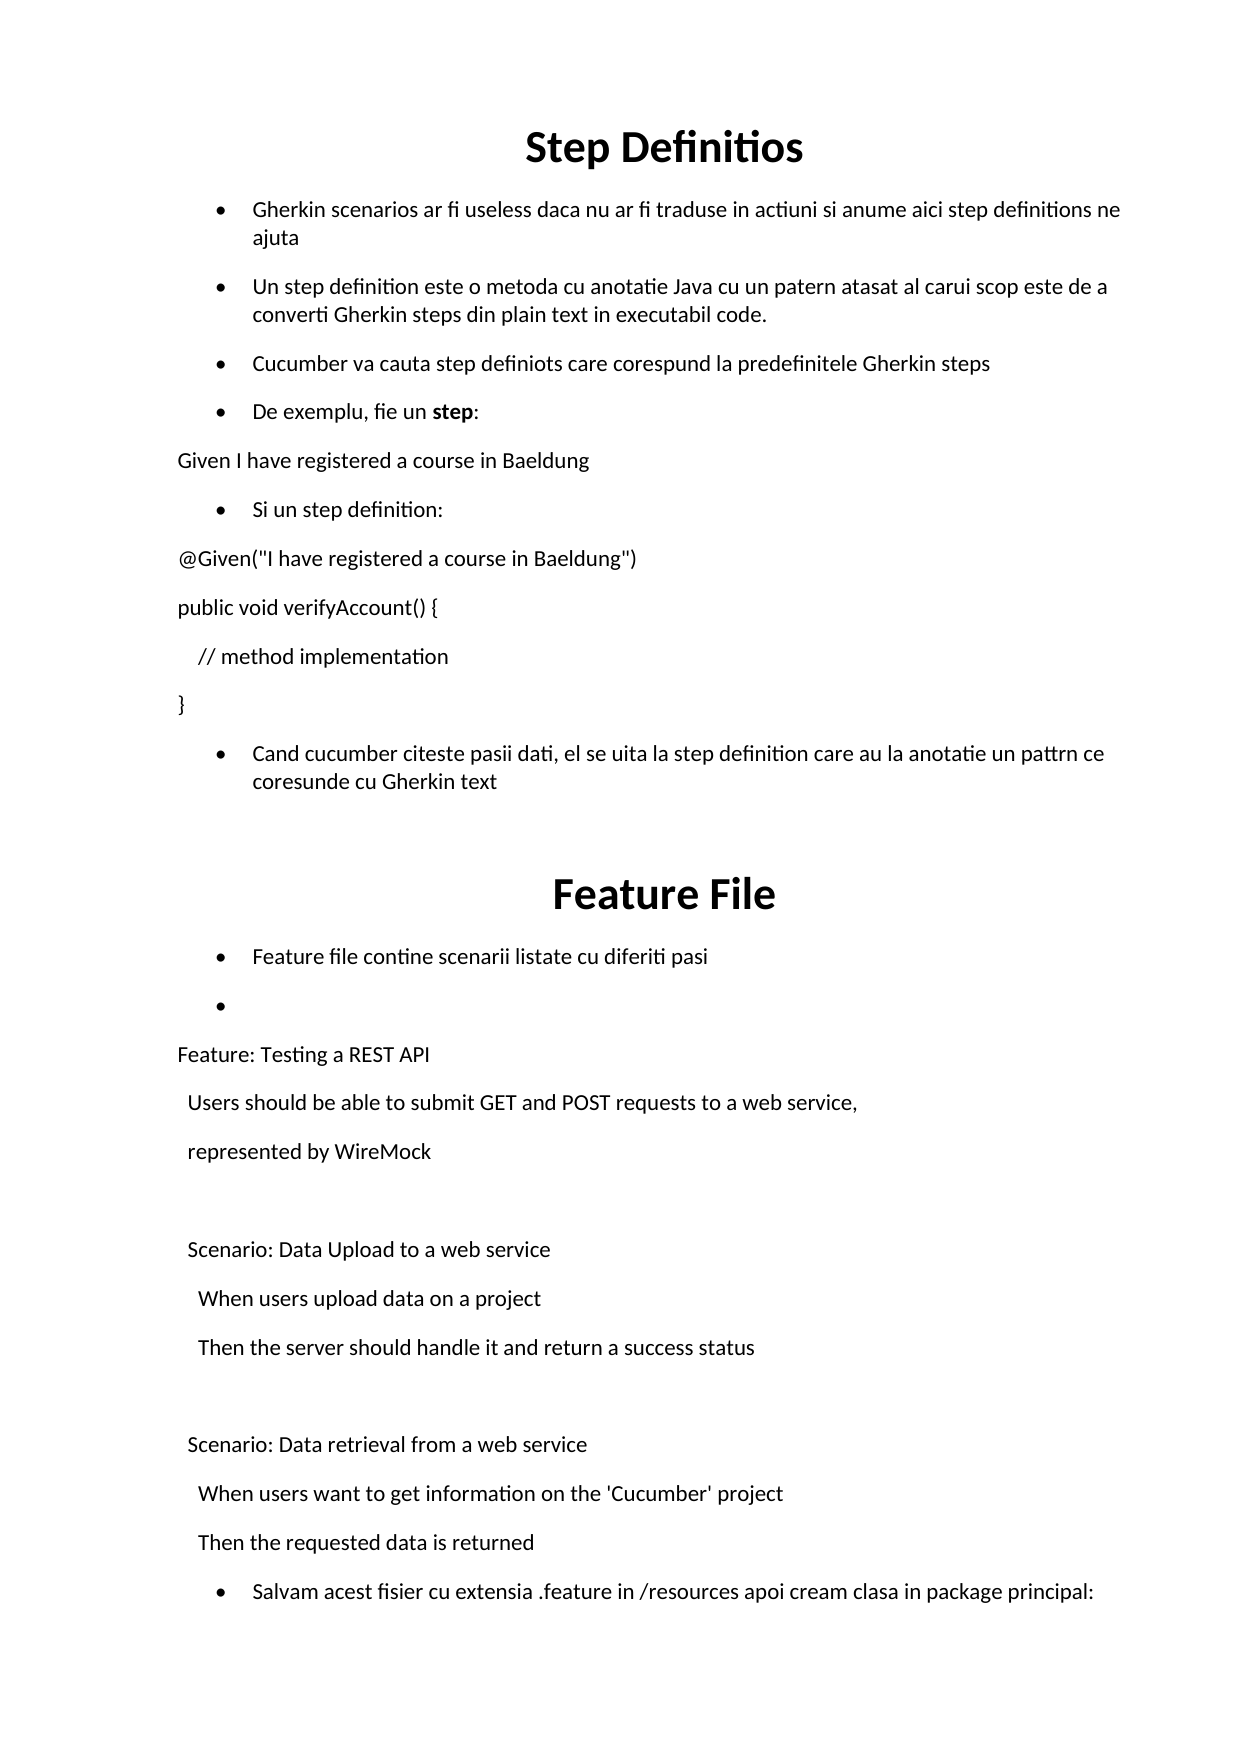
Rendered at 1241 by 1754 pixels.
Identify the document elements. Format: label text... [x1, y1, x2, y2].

text Scenario: Data Upload to a web service [177, 1235, 1152, 1263]
text When users want to get information on the 'Cucumber' project [177, 1479, 1152, 1507]
text public void verifyAccount() { [177, 593, 1152, 621]
text // method implementation [177, 642, 1152, 670]
list Salvam acest fisier cu extensia .feature in /resources apoi cream clasa in package principal: [215, 1577, 1152, 1605]
list Cand cucumber citeste pasii dati, el se uita la step definition care au la anotatie un pattrn ce coresunde cu Gherkin text [215, 739, 1152, 796]
text Scenario: Data retrieval from a web service [177, 1431, 1152, 1458]
list Cucumber va cauta step definiots care corespund la predefinitele Gherkin steps [215, 349, 1152, 377]
text Feature: Testing a REST API [177, 1040, 1152, 1068]
text Then the server should handle it and return a success status [177, 1333, 1152, 1361]
text When users upload data on a project [177, 1284, 1152, 1312]
text Given I have registered a course in Baeldung [177, 446, 1152, 474]
text Step Definitios [177, 118, 1152, 174]
text Users should be able to submit GET and POST requests to a web service, [177, 1088, 1152, 1117]
list Feature file contine scenarii listate cu diferiti pasi [215, 942, 1152, 970]
text @Given("I have registered a course in Baeldung") [177, 544, 1152, 572]
list De exemplu, fie un step: [215, 397, 1152, 426]
list Un step definition este o metoda cu anotatie Java cu un patern atasat al carui scop este de a converti Gherkin steps din plain text in executabil code. [215, 272, 1152, 328]
text } [177, 691, 1152, 719]
text Then the requested data is returned [177, 1528, 1152, 1556]
text represented by WireMock [177, 1137, 1152, 1165]
text Feature File [177, 865, 1152, 921]
list Si un step definition: [215, 495, 1152, 523]
list Gherkin scenarios ar fi useless daca nu ar fi traduse in actiuni si anume aici step definitions ne ajuta [215, 195, 1152, 251]
